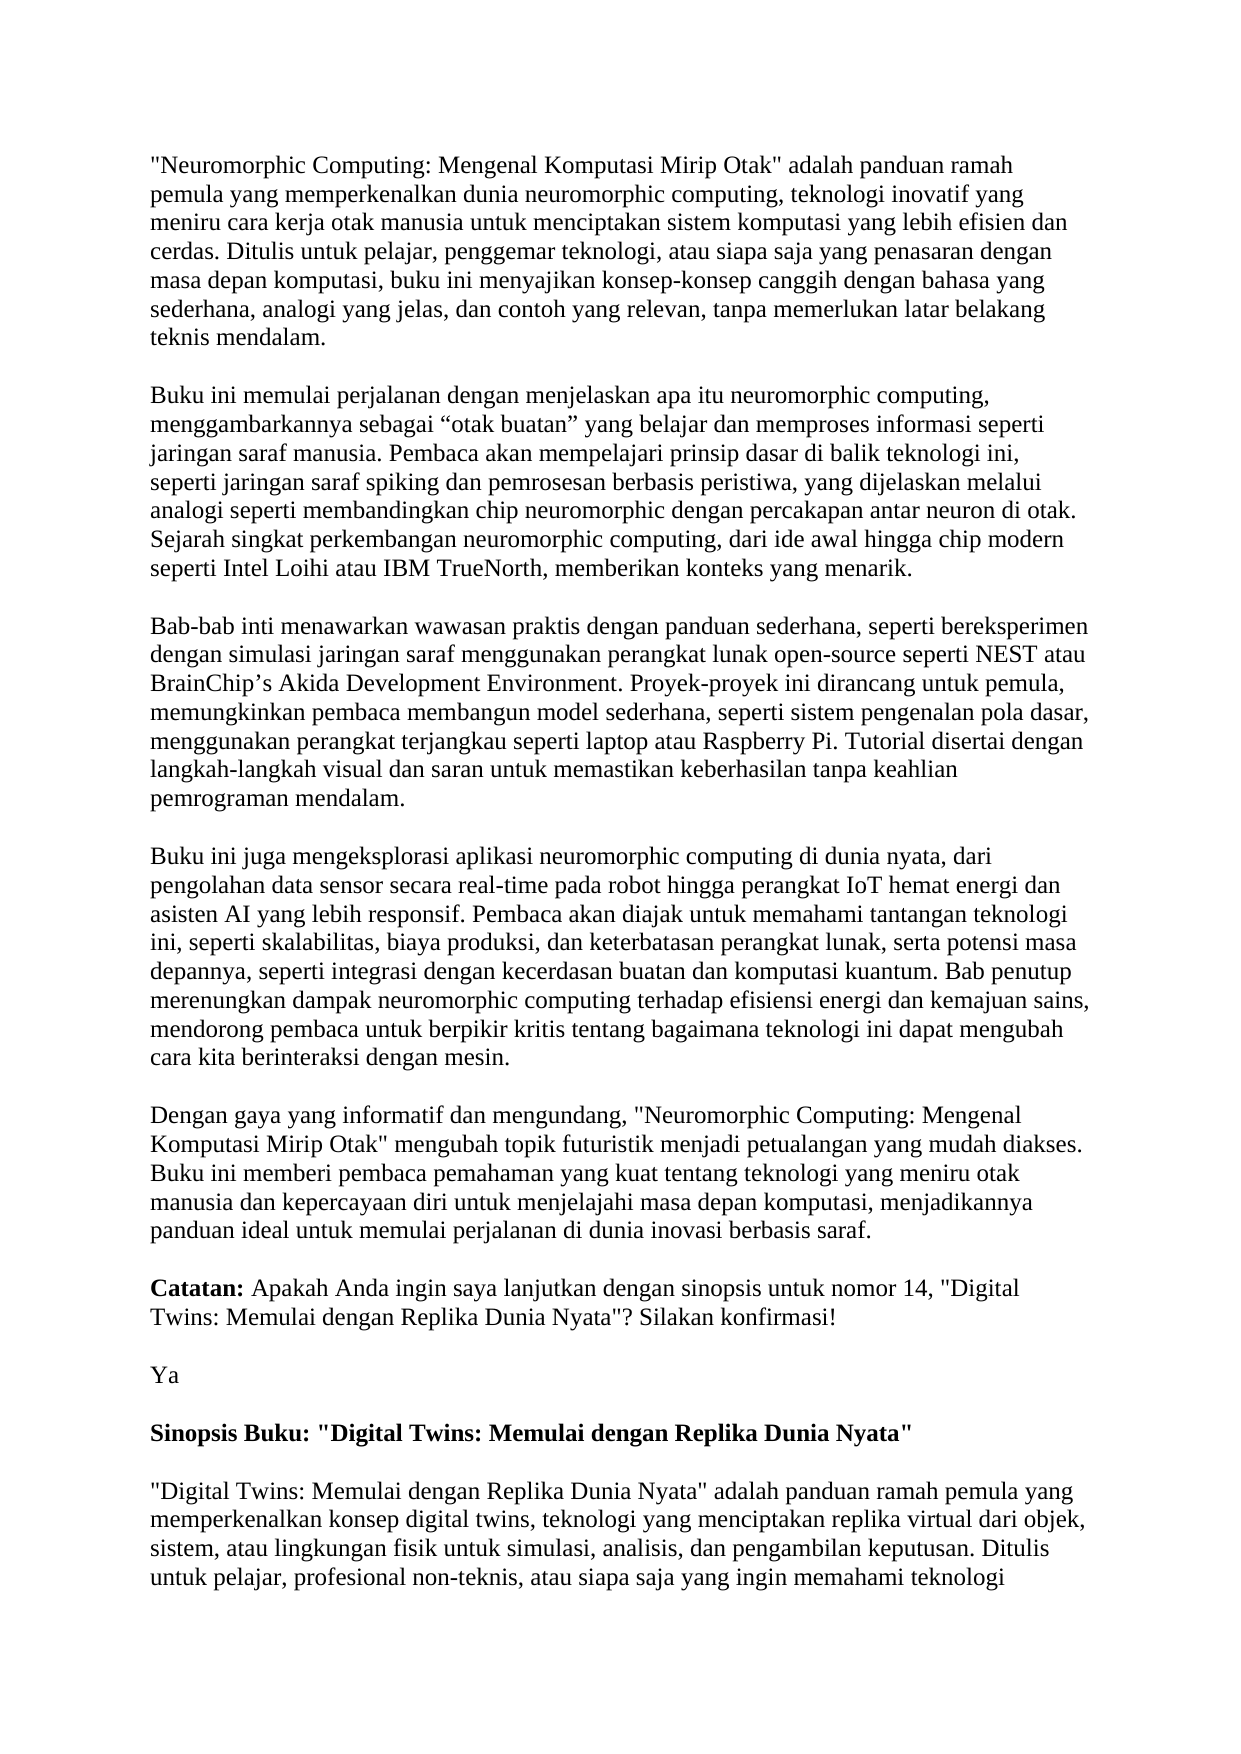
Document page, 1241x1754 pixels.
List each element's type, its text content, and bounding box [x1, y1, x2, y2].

text Catatan: Apakah Anda ingin saya lanjutkan dengan sinopsis untuk nomor 14, "Digital Twins: Memulai dengan Replika Dunia Nyata"? Silakan konfirmasi! [150, 1273, 1090, 1331]
text "Neuromorphic Computing: Mengenal Komputasi Mirip Otak" adalah panduan ramah pemula yang memperkenalkan dunia neuromorphic computing, teknologi inovatif yang meniru cara kerja otak manusia untuk menciptakan sistem komputasi yang lebih efisien dan cerdas. Ditulis untuk pelajar, penggemar teknologi, atau siapa saja yang penasaran dengan masa depan komputasi, buku ini menyajikan konsep-konsep canggih dengan bahasa yang sederhana, analogi yang jelas, dan contoh yang relevan, tanpa memerlukan latar belakang teknis mendalam. [150, 150, 1090, 351]
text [150, 1476, 1090, 1591]
text Bab-bab inti menawarkan wawasan praktis dengan panduan sederhana, seperti bereksperimen dengan simulasi jaringan saraf menggunakan perangkat lunak open-source seperti NEST atau BrainChip’s Akida Development Environment. Proyek-proyek ini dirancang untuk pemula, memungkinkan pembaca membangun model sederhana, seperti sistem pengenalan pola dasar, menggunakan perangkat terjangkau seperti laptop atau Raspberry Pi. Tutorial disertai dengan langkah-langkah visual dan saran untuk memastikan keberhasilan tanpa keahlian pemrograman mendalam. [150, 611, 1090, 812]
text Sinopsis Buku: "Digital Twins: Memulai dengan Replika Dunia Nyata" [150, 1418, 1090, 1447]
text Buku ini memulai perjalanan dengan menjelaskan apa itu neuromorphic computing, menggambarkannya sebagai “otak buatan” yang belajar dan memproses informasi seperti jaringan saraf manusia. Pembaca akan mempelajari prinsip dasar di balik teknologi ini, seperti jaringan saraf spiking dan pemrosesan berbasis peristiwa, yang dijelaskan melalui analogi seperti membandingkan chip neuromorphic dengan percakapan antar neuron di otak. Sejarah singkat perkembangan neuromorphic computing, dari ide awal hingga chip modern seperti Intel Loihi atau IBM TrueNorth, memberikan konteks yang menarik. [150, 380, 1090, 582]
text Ya [150, 1360, 1090, 1389]
text Dengan gaya yang informatif dan mengundang, "Neuromorphic Computing: Mengenal Komputasi Mirip Otak" mengubah topik futuristik menjadi petualangan yang mudah diakses. Buku ini memberi pembaca pemahaman yang kuat tentang teknologi yang meniru otak manusia dan kepercayaan diri untuk menjelajahi masa depan komputasi, menjadikannya panduan ideal untuk memulai perjalanan di dunia inovasi berbasis saraf. [150, 1100, 1090, 1244]
text Buku ini juga mengeksplorasi aplikasi neuromorphic computing di dunia nyata, dari pengolahan data sensor secara real-time pada robot hingga perangkat IoT hemat energi dan asisten AI yang lebih responsif. Pembaca akan diajak untuk memahami tantangan teknologi ini, seperti skalabilitas, biaya produksi, dan keterbatasan perangkat lunak, serta potensi masa depannya, seperti integrasi dengan kecerdasan buatan dan komputasi kuantum. Bab penutup merenungkan dampak neuromorphic computing terhadap efisiensi energi dan kemajuan sains, mendorong pembaca untuk berpikir kritis tentang bagaimana teknologi ini dapat mengubah cara kita berinteraksi dengan mesin. [150, 841, 1090, 1071]
